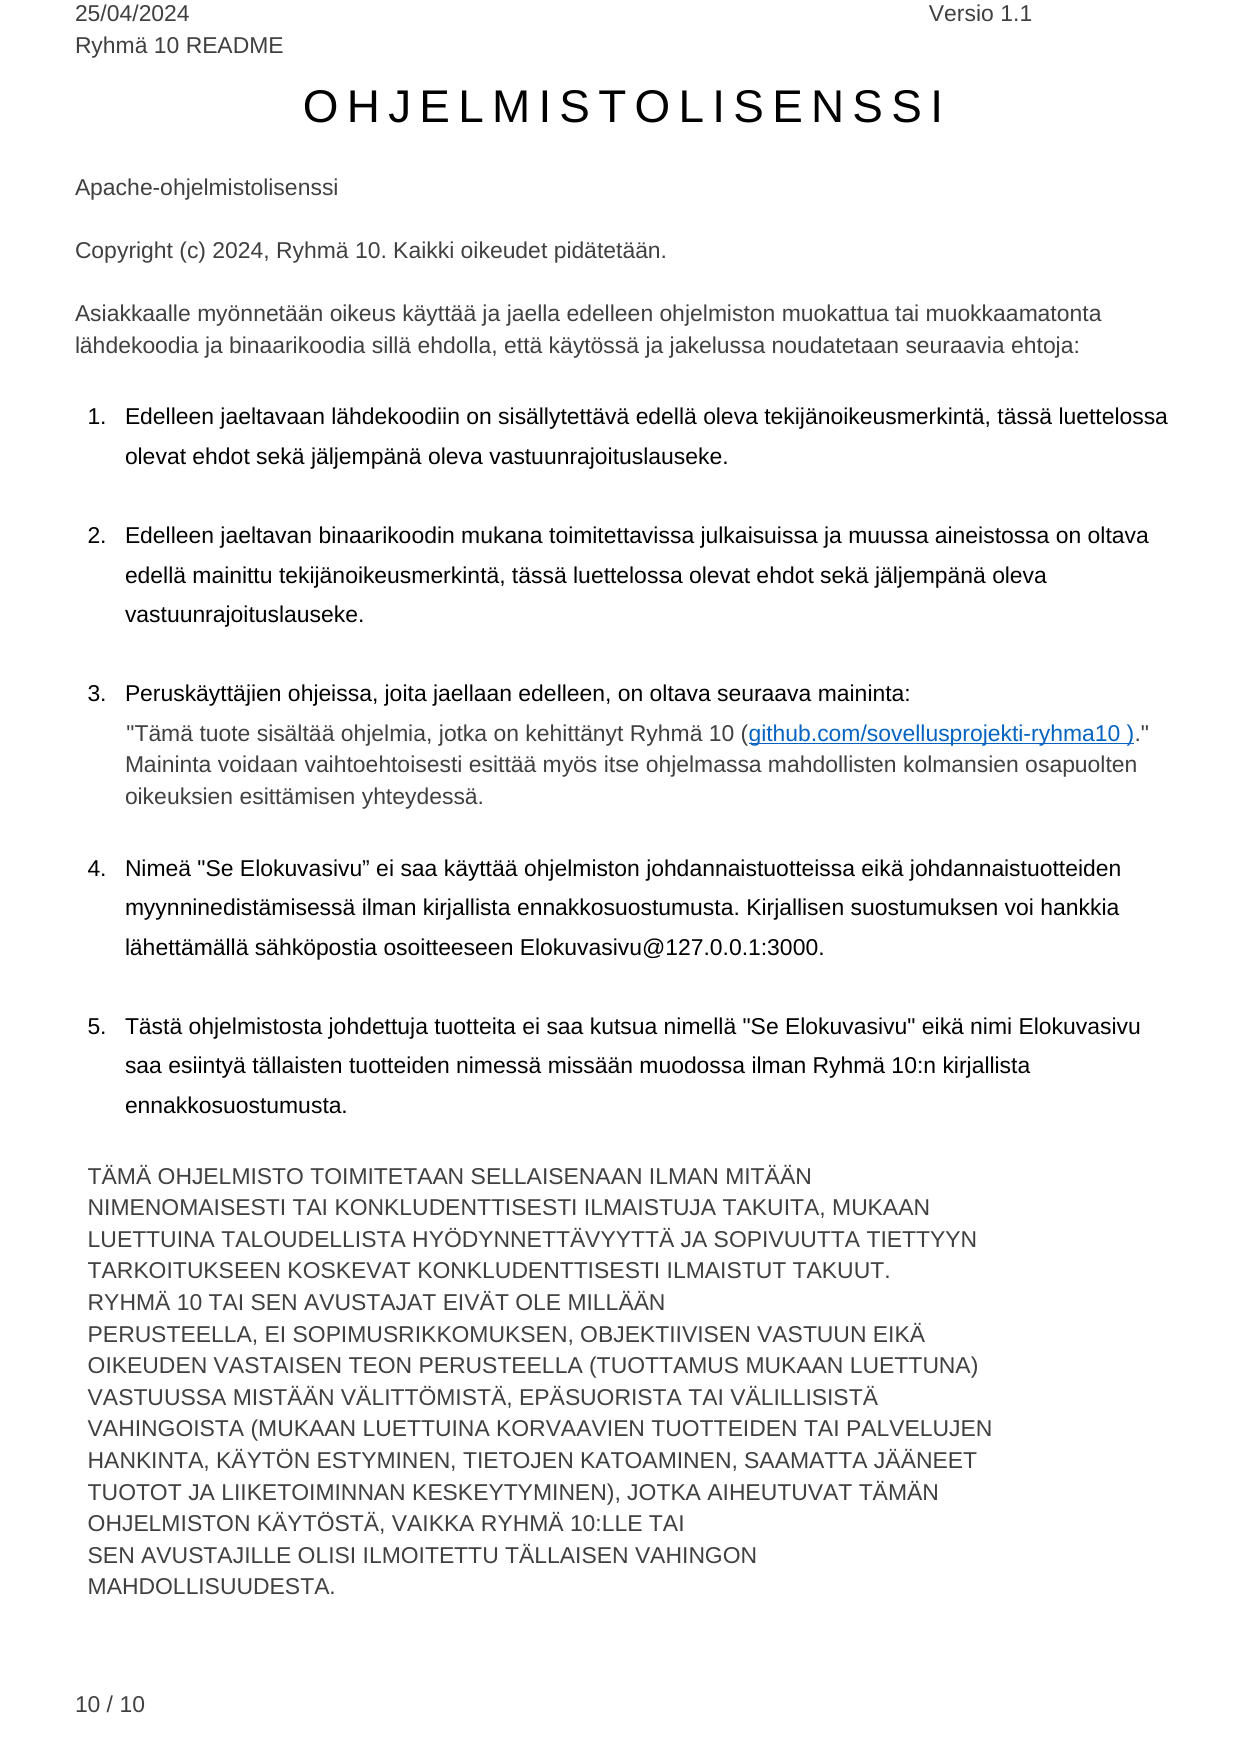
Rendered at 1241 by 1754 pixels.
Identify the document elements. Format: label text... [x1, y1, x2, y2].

text RYHMÄ 10 TAI SEN AVUSTAJAT EIVÄT OLE MILLÄÄN [75, 1289, 1171, 1315]
text LUETTUINA TALOUDELLISTA HYÖDYNNETTÄVYYTTÄ JA SOPIVUUTTA TIETTYYN [75, 1226, 1171, 1252]
text Asiakkaalle myönnetään oikeus käyttää ja jaella edelleen ohjelmiston muokattua tai muokkaamatonta lähdekoodia ja binaarikoodia sillä ehdolla, että käytössä ja jakelussa noudatetaan seuraavia ehtoja: [75, 300, 1171, 358]
text PERUSTEELLA, EI SOPIMUSRIKKOMUKSEN, OBJEKTIIVISEN VASTUUN EIKÄ [75, 1321, 1171, 1347]
text OHJELMISTON KÄYTÖSTÄ, VAIKKA RYHMÄ 10:LLE TAI [75, 1510, 1171, 1536]
text MAHDOLLISUUDESTA. [75, 1573, 1171, 1599]
text "Tämä tuote sisältää ohjelmia, jotka on kehittänyt Ryhmä 10 (github.com/sovellusprojekti-ryhma10 )." Maininta voidaan vaihtoehtoisesti esittää myös itse ohjelmassa mahdollisten kolmansien osapuolten oikeuksien esittämisen yhteydessä. [125, 720, 1171, 809]
list Edelleen jaeltavaan lähdekoodiin on sisällytettävä edellä oleva tekijänoikeusmerkintä, tässä luettelossa olevat ehdot sekä jäljempänä oleva vastuunrajoituslauseke. [87, 403, 1171, 469]
text TARKOITUKSEEN KOSKEVAT KONKLUDENTTISESTI ILMAISTUT TAKUUT. [75, 1257, 1171, 1284]
text VASTUUSSA MISTÄÄN VÄLITTÖMISTÄ, EPÄSUORISTA TAI VÄLILLISISTÄ [75, 1384, 1171, 1410]
text TÄMÄ OHJELMISTO TOIMITETAAN SELLAISENAAN ILMAN MITÄÄN [75, 1163, 1171, 1189]
text SEN AVUSTAJILLE OLISI ILMOITETTU TÄLLAISEN VAHINGON [75, 1542, 1171, 1568]
text VAHINGOISTA (MUKAAN LUETTUINA KORVAAVIEN TUOTTEIDEN TAI PALVELUJEN [75, 1415, 1171, 1442]
subtitle Ohjelmistolisenssi [75, 79, 1171, 132]
text TUOTOT JA LIIKETOIMINNAN KESKEYTYMINEN), JOTKA AIHEUTUVAT TÄMÄN [75, 1478, 1171, 1505]
text HANKINTA, KÄYTÖN ESTYMINEN, TIETOJEN KATOAMINEN, SAAMATTA JÄÄNEET [75, 1447, 1171, 1473]
text Copyright (c) 2024, Ryhmä 10. Kaikki oikeudet pidätetään. [75, 237, 1171, 263]
list Peruskäyttäjien ohjeissa, joita jaellaan edelleen, on oltava seuraava maininta: [87, 680, 1171, 707]
list Tästä ohjelmistosta johdettuja tuotteita ei saa kutsua nimellä "Se Elokuvasivu" eikä nimi Elokuvasivu saa esiintyä tällaisten tuotteiden nimessä missään muodossa ilman Ryhmä 10:n kirjallista ennakkosuostumusta. [87, 1013, 1171, 1118]
list Edelleen jaeltavan binaarikoodin mukana toimitettavissa julkaisuissa ja muussa aineistossa on oltava edellä mainittu tekijänoikeusmerkintä, tässä luettelossa olevat ehdot sekä jäljempänä oleva vastuunrajoituslauseke. [87, 522, 1171, 627]
text NIMENOMAISESTI TAI KONKLUDENTTISESTI ILMAISTUJA TAKUITA, MUKAAN [75, 1194, 1171, 1221]
list Nimeä "Se Elokuvasivu” ei saa käyttää ohjelmiston johdannaistuotteissa eikä johdannaistuotteiden myynninedistämisessä ilman kirjallista ennakkosuostumusta. Kirjallisen suostumuksen voi hankkia lähettämällä sähköpostia osoitteeseen Elokuvasivu@127.0.0.1:3000. [87, 854, 1171, 960]
text Apache-ohjelmistolisenssi [75, 174, 1171, 200]
text OIKEUDEN VASTAISEN TEON PERUSTEELLA (TUOTTAMUS MUKAAN LUETTUNA) [75, 1352, 1171, 1378]
